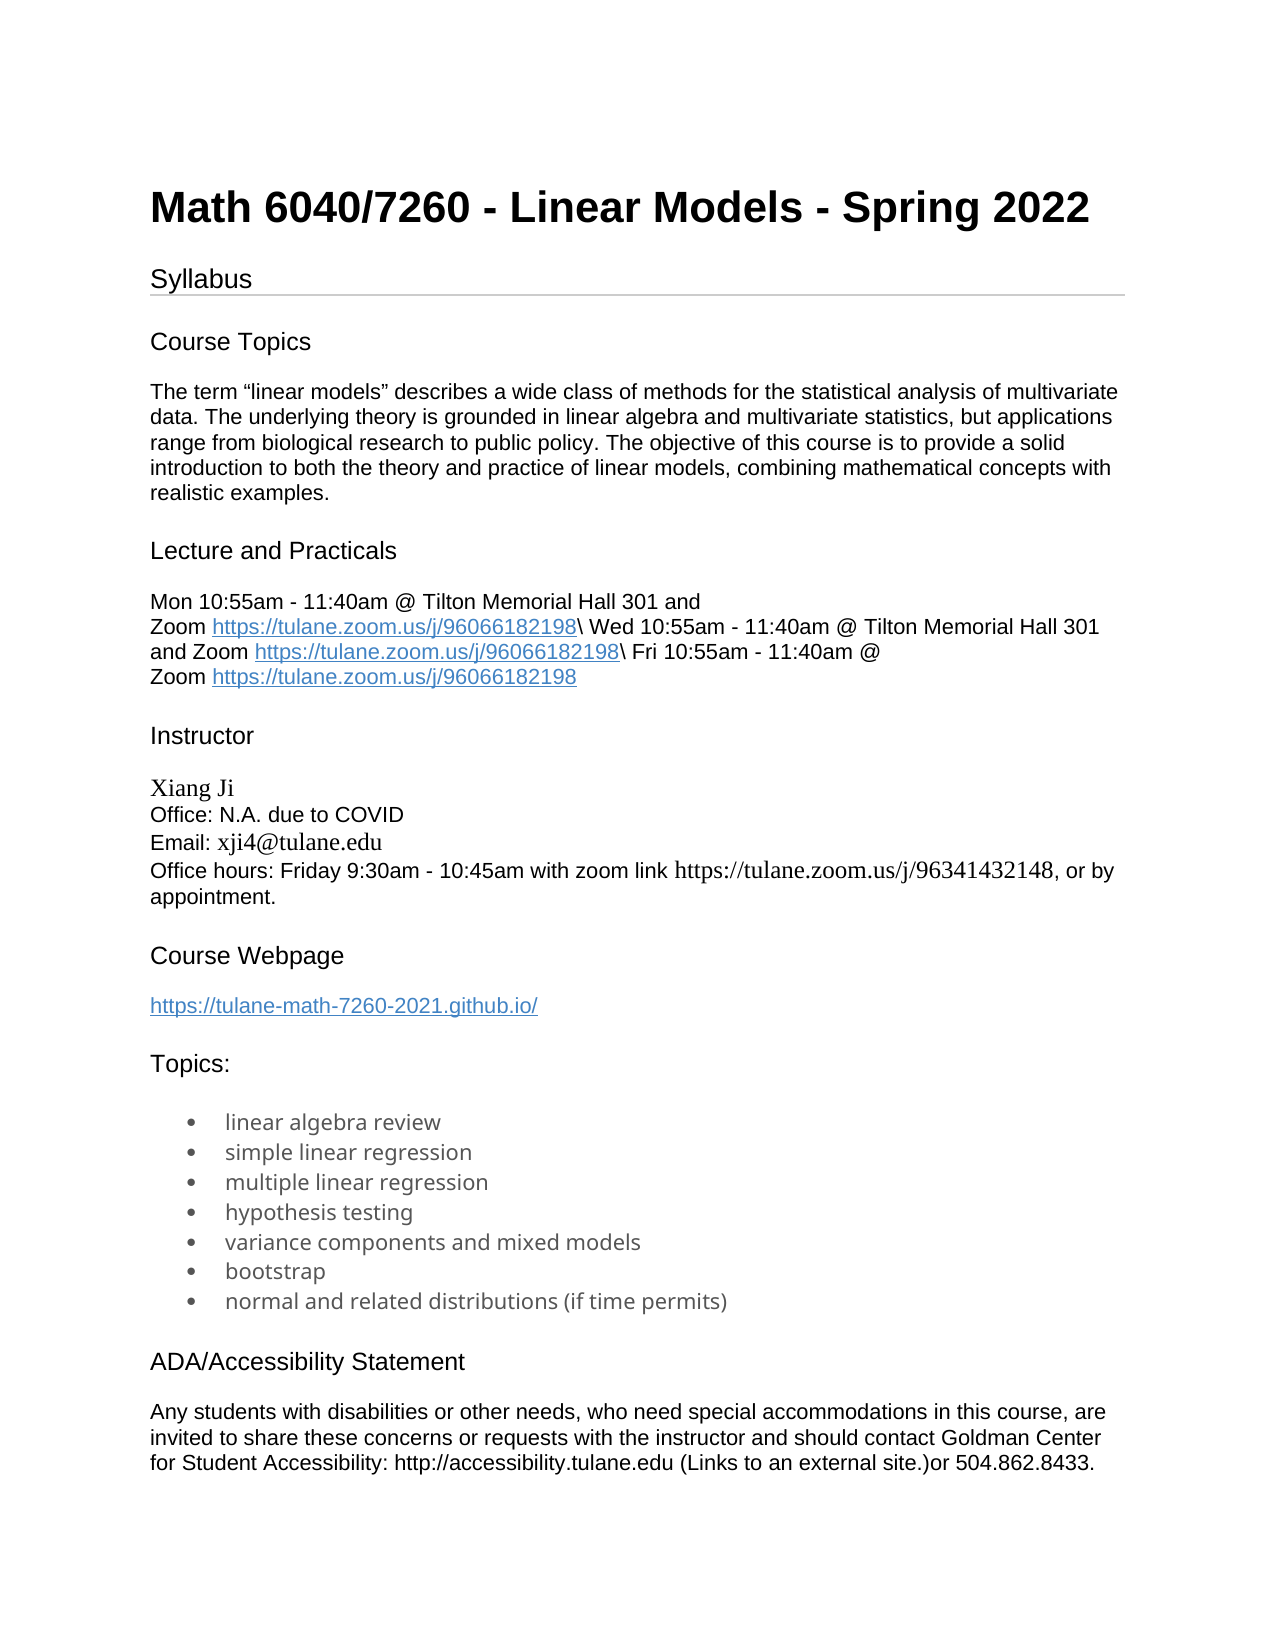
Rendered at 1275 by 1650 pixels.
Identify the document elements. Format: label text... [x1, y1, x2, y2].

text https://tulane-math-7260-2021.github.io/ [150, 993, 1125, 1018]
list linear algebra review [187, 1107, 1125, 1137]
text Mon 10:55am - 11:40am @ Tilton Memorial Hall 301 and Zoom https://tulane.zoom.us/j/96066182198\ Wed 10:55am - 11:40am @ Tilton Memorial Hall 301 and Zoom https://tulane.zoom.us/j/96066182198\ Fri 10:55am - 11:40am @ Zoom https://tulane.zoom.us/j/96066182198 [150, 588, 1125, 689]
list hypothesis testing [187, 1197, 1125, 1226]
subtitle Course Webpage [150, 941, 1125, 969]
text The term “linear models” describes a wide class of methods for the statistical analysis of multivariate data. The underlying theory is grounded in linear algebra and multivariate statistics, but applications range from biological research to public policy. The objective of this course is to provide a solid introduction to both the theory and practice of linear models, combining mathematical concepts with realistic examples. [150, 379, 1125, 505]
list normal and related distributions (if time permits) [187, 1286, 1125, 1316]
text Office: N.A. due to COVID [150, 802, 1125, 827]
list bootstrap [187, 1256, 1125, 1286]
subtitle Lecture and Practicals [150, 536, 1125, 565]
subtitle Topics: [150, 1049, 1125, 1078]
list variance components and mixed models [187, 1226, 1125, 1256]
text Xiang Ji [150, 773, 1125, 802]
subtitle Course Topics [150, 327, 1125, 356]
text Any students with disabilities or other needs, who need special accommodations in this course, are invited to share these concerns or requests with the instructor and should contact Goldman Center for Student Accessibility: http://accessibility.tulane.edu (Links to an external site.)or 504.862.8433. [150, 1399, 1125, 1475]
subtitle ADA/Accessibility Statement [150, 1347, 1125, 1376]
list simple linear regression [187, 1137, 1125, 1167]
list multiple linear regression [187, 1167, 1125, 1197]
text Email: xji4@tulane.edu [150, 827, 1125, 856]
text Math 6040/7260 - Linear Models - Spring 2022 [150, 181, 1125, 232]
subtitle Syllabus [150, 263, 1125, 294]
text Office hours: Friday 9:30am - 10:45am with zoom link https://tulane.zoom.us/j/96341432148, or by appointment. [150, 856, 1125, 909]
subtitle Instructor [150, 721, 1125, 749]
